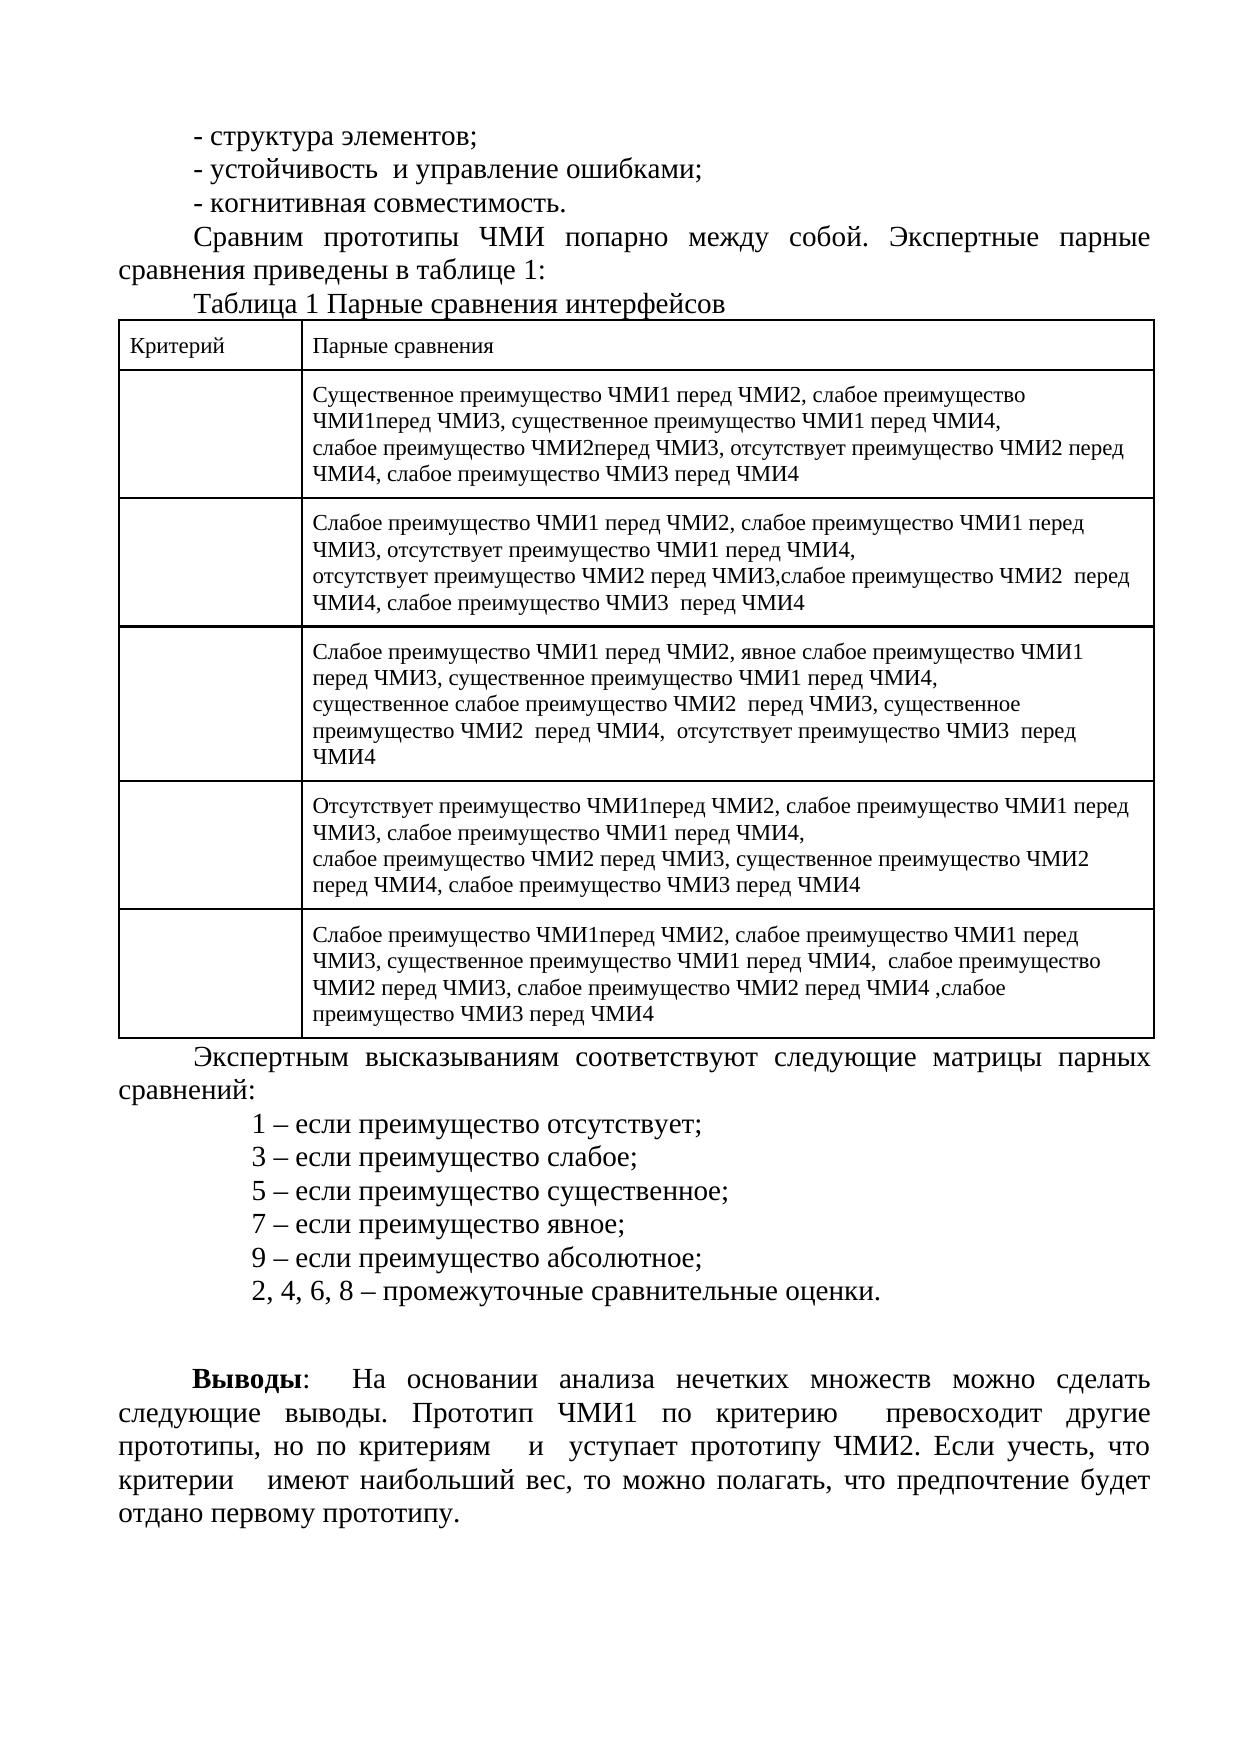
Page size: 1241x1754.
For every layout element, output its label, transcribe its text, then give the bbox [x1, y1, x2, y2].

table_cell [120, 499, 301, 625]
text Экспертным высказываниям соответствуют следующие матрицы парных сравнений: [118, 1039, 1152, 1106]
text 2, 4, 6, 8 – промежуточные сравнительные оценки. [118, 1273, 1152, 1307]
text Выводы: На основании анализа нечетких множеств можно сделать следующие выводы. Прототип ЧМИ1 по критерию превосходит другие прототипы, но по критериям и уступает прототипу ЧМИ2. Если учесть, что критерии имеют наибольший вес, то можно полагать, что предпочтение будет отдано первому прототипу. [118, 1361, 1152, 1529]
table_cell [120, 628, 301, 780]
text Таблица 1 Парные сравнения интерфейсов [118, 286, 1152, 319]
text Сравним прототипы ЧМИ попарно между собой. Экспертные парные сравнения приведены в таблице 1: [118, 219, 1152, 286]
text - структура элементов; [118, 118, 1152, 152]
text 7 – если преимущество явное; [118, 1206, 1152, 1240]
table_cell Отсутствует преимущество ЧМИ1перед ЧМИ2, слабое преимущество ЧМИ1 перед ЧМИ3, слабое преимущество ЧМИ1 перед ЧМИ4, слабое преимущество ЧМИ2 перед ЧМИ3, существенное преимущество ЧМИ2 перед ЧМИ4, слабое преимущество ЧМИ3 перед ЧМИ4 [303, 782, 1153, 908]
table_cell Существенное преимущество ЧМИ1 перед ЧМИ2, слабое преимущество ЧМИ1перед ЧМИ3, существенное преимущество ЧМИ1 перед ЧМИ4, слабое преимущество ЧМИ2перед ЧМИ3, отсутствует преимущество ЧМИ2 перед ЧМИ4, слабое преимущество ЧМИ3 перед ЧМИ4 [303, 371, 1153, 497]
table_cell [120, 782, 301, 908]
table_cell Слабое преимущество ЧМИ1 перед ЧМИ2, явное слабое преимущество ЧМИ1 перед ЧМИ3, существенное преимущество ЧМИ1 перед ЧМИ4, существенное слабое преимущество ЧМИ2 перед ЧМИ3, существенное преимущество ЧМИ2 перед ЧМИ4, отсутствует преимущество ЧМИ3 перед ЧМИ4 [303, 628, 1153, 780]
table_header Парные сравнения [303, 321, 1153, 369]
text 5 – если преимущество существенное; [118, 1173, 1152, 1206]
table_cell Слабое преимущество ЧМИ1 перед ЧМИ2, слабое преимущество ЧМИ1 перед ЧМИ3, отсутствует преимущество ЧМИ1 перед ЧМИ4, отсутствует преимущество ЧМИ2 перед ЧМИ3,слабое преимущество ЧМИ2 перед ЧМИ4, слабое преимущество ЧМИ3 перед ЧМИ4 [303, 499, 1153, 625]
text 3 – если преимущество слабое; [118, 1139, 1152, 1173]
text 1 – если преимущество отсутствует; [118, 1106, 1152, 1139]
table_cell Слабое преимущество ЧМИ1перед ЧМИ2, слабое преимущество ЧМИ1 перед ЧМИ3, существенное преимущество ЧМИ1 перед ЧМИ4, слабое преимущество ЧМИ2 перед ЧМИ3, слабое преимущество ЧМИ2 перед ЧМИ4 ,слабое преимущество ЧМИ3 перед ЧМИ4 [303, 910, 1153, 1037]
table_cell [120, 910, 301, 1037]
table_header Критерий [120, 321, 301, 369]
text - устойчивость и управление ошибками; [118, 152, 1152, 185]
text - когнитивная совместимость. [118, 185, 1152, 219]
table_cell [120, 371, 301, 497]
text 9 – если преимущество абсолютное; [118, 1240, 1152, 1273]
